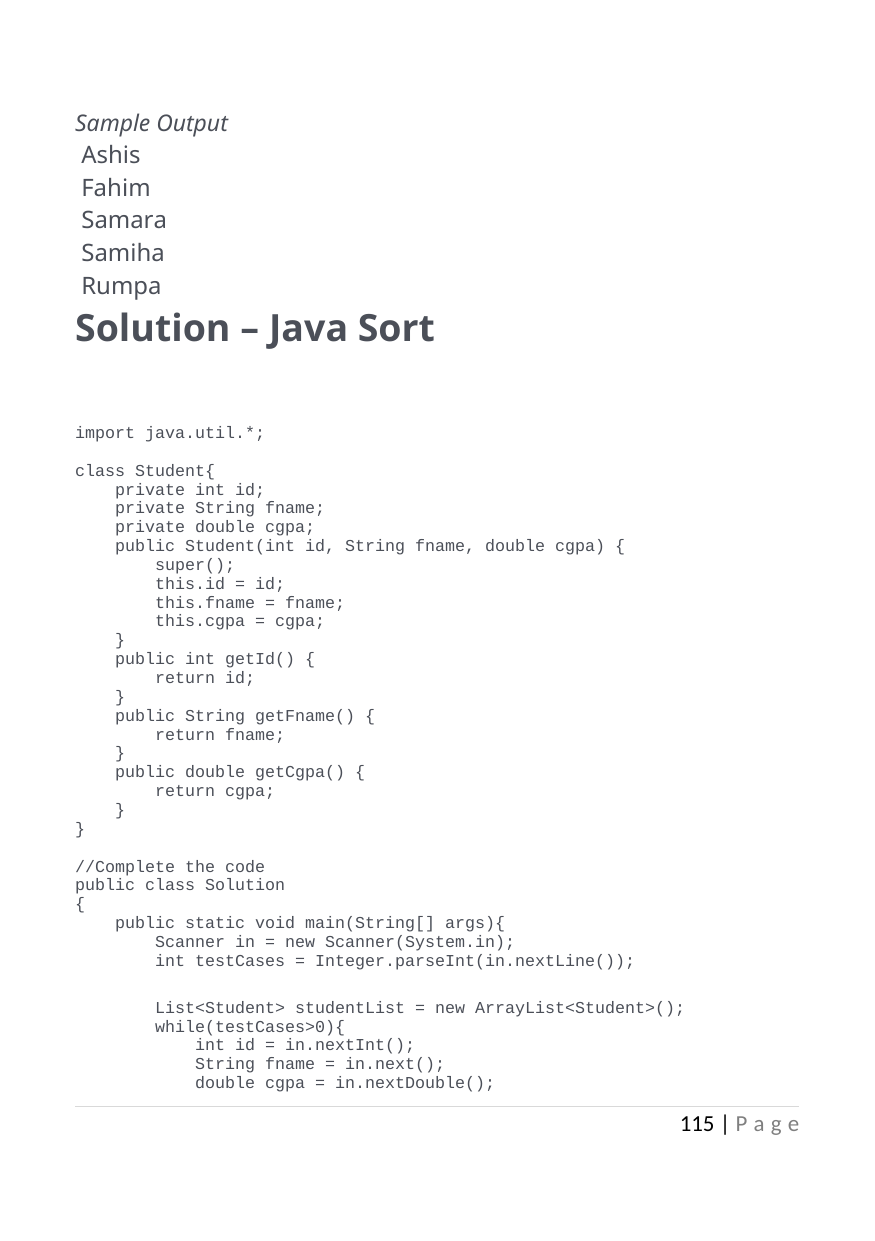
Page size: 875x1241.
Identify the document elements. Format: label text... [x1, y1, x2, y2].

text int testCases = Integer.parseInt(in.nextLine()); [75, 952, 799, 971]
text //Complete the code [75, 858, 799, 877]
text public int getId() { [75, 651, 799, 669]
text public String getFname() { [75, 707, 799, 726]
text } [75, 802, 799, 820]
text public static void main(String[] args){ [75, 915, 799, 933]
text import java.util.*; [75, 424, 799, 443]
text Scanner in = new Scanner(System.in); [75, 933, 799, 952]
text Samara [75, 203, 799, 236]
text String fname = in.next(); [75, 1056, 799, 1075]
text this.fname = fname; [75, 594, 799, 613]
text Ashis [75, 138, 799, 171]
text private double cgpa; [75, 519, 799, 538]
text public double getCgpa() { [75, 764, 799, 783]
text } [75, 688, 799, 707]
text } [75, 632, 799, 651]
text while(testCases>0){ [75, 1018, 799, 1037]
text public class Solution [75, 877, 799, 896]
text this.id = id; [75, 575, 799, 594]
text } [75, 820, 799, 839]
subtitle Solution – Java Sort [75, 301, 799, 352]
text } [75, 745, 799, 764]
text private String fname; [75, 500, 799, 519]
text return id; [75, 669, 799, 688]
text List<Student> studentList = new ArrayList<Student>(); [75, 999, 799, 1018]
text public Student(int id, String fname, double cgpa) { [75, 538, 799, 556]
text class Student{ [75, 462, 799, 481]
text return fname; [75, 726, 799, 745]
text return cgpa; [75, 783, 799, 802]
text private int id; [75, 481, 799, 500]
text double cgpa = in.nextDouble(); [75, 1075, 799, 1093]
text super(); [75, 556, 799, 575]
subtitle Sample Output [75, 107, 799, 138]
text Rumpa [75, 268, 799, 301]
text int id = in.nextInt(); [75, 1037, 799, 1056]
text Fahim [75, 171, 799, 203]
text Samiha [75, 236, 799, 268]
text { [75, 896, 799, 915]
text this.cgpa = cgpa; [75, 613, 799, 632]
